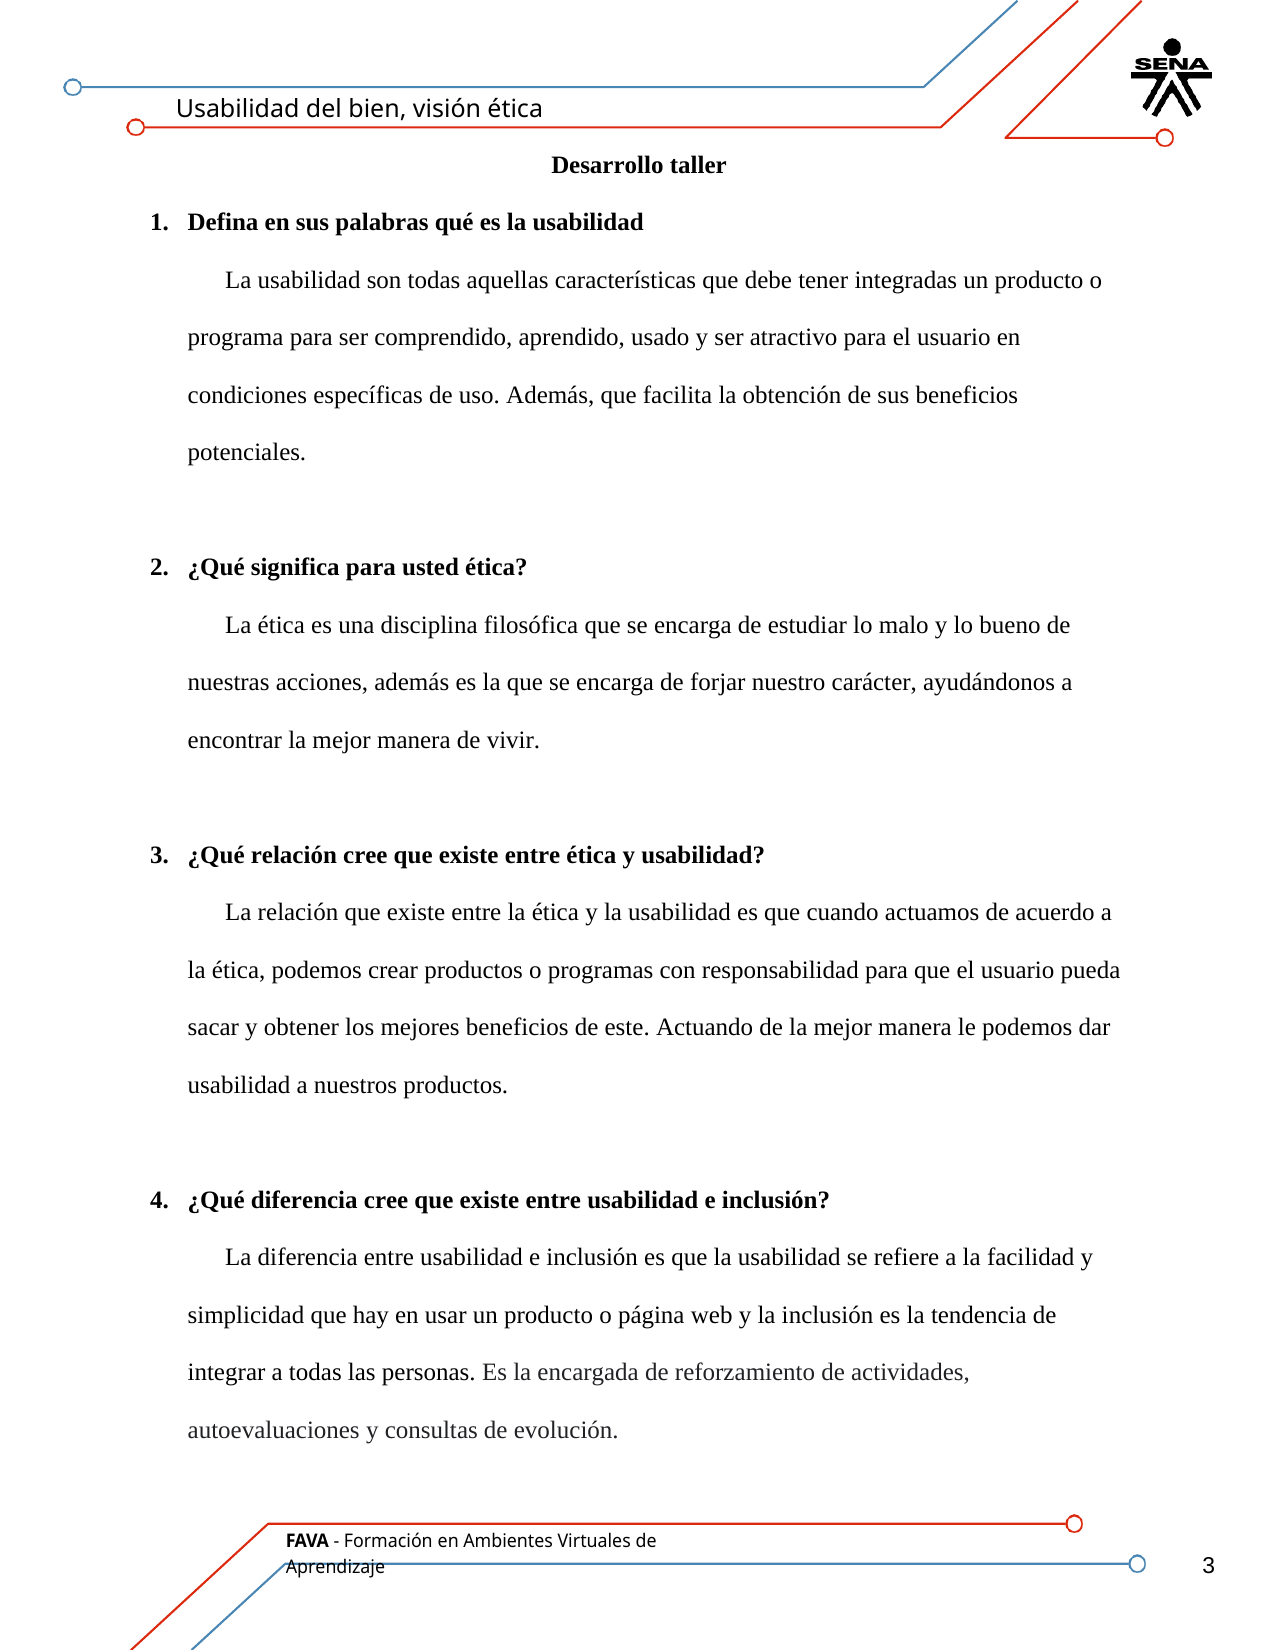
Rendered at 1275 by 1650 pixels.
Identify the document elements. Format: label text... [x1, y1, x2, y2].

picture [1163, 38, 1181, 56]
text La diferencia entre usabilidad e inclusión es que la usabilidad se refiere a la facilidad y simplicidad que hay en usar un producto o página web y la inclusión es la tendencia de integrar a todas las personas. Es la encargada de reforzamiento de actividades, autoevaluaciones y consultas de evolución. [187, 1242, 1125, 1444]
text Desarrollo taller [150, 150, 1127, 179]
list Defina en sus palabras qué es la usabilidad [150, 207, 1125, 236]
text La relación que existe entre la ética y la usabilidad es que cuando actuamos de acuerdo a la ética, podemos crear productos o programas con responsabilidad para que el usuario pueda sacar y obtener los mejores beneficios de este. Actuando de la mejor manera le podemos dar usabilidad a nuestros productos. [187, 897, 1125, 1099]
text La ética es una disciplina filosófica que se encarga de estudiar lo malo y lo bueno de nuestras acciones, además es la que se encarga de forjar nuestro carácter, ayudándonos a encontrar la mejor manera de vivir. [187, 610, 1125, 754]
picture [1128, 1554, 1146, 1573]
list ¿Qué relación cree que existe entre ética y usabilidad? [150, 840, 1125, 869]
list ¿Qué diferencia cree que existe entre usabilidad e inclusión? [150, 1185, 1125, 1214]
picture [63, 78, 82, 96]
picture [1155, 128, 1174, 147]
text La usabilidad son todas aquellas características que debe tener integradas un producto o programa para ser comprendido, aprendido, usado y ser atractivo para el usuario en condiciones específicas de uso. Además, que facilita la obtención de sus beneficios potenciales. [187, 265, 1125, 466]
list ¿Qué significa para usted ética? [150, 552, 1125, 581]
picture [1131, 72, 1212, 117]
picture [1065, 1514, 1083, 1533]
picture [126, 118, 145, 136]
